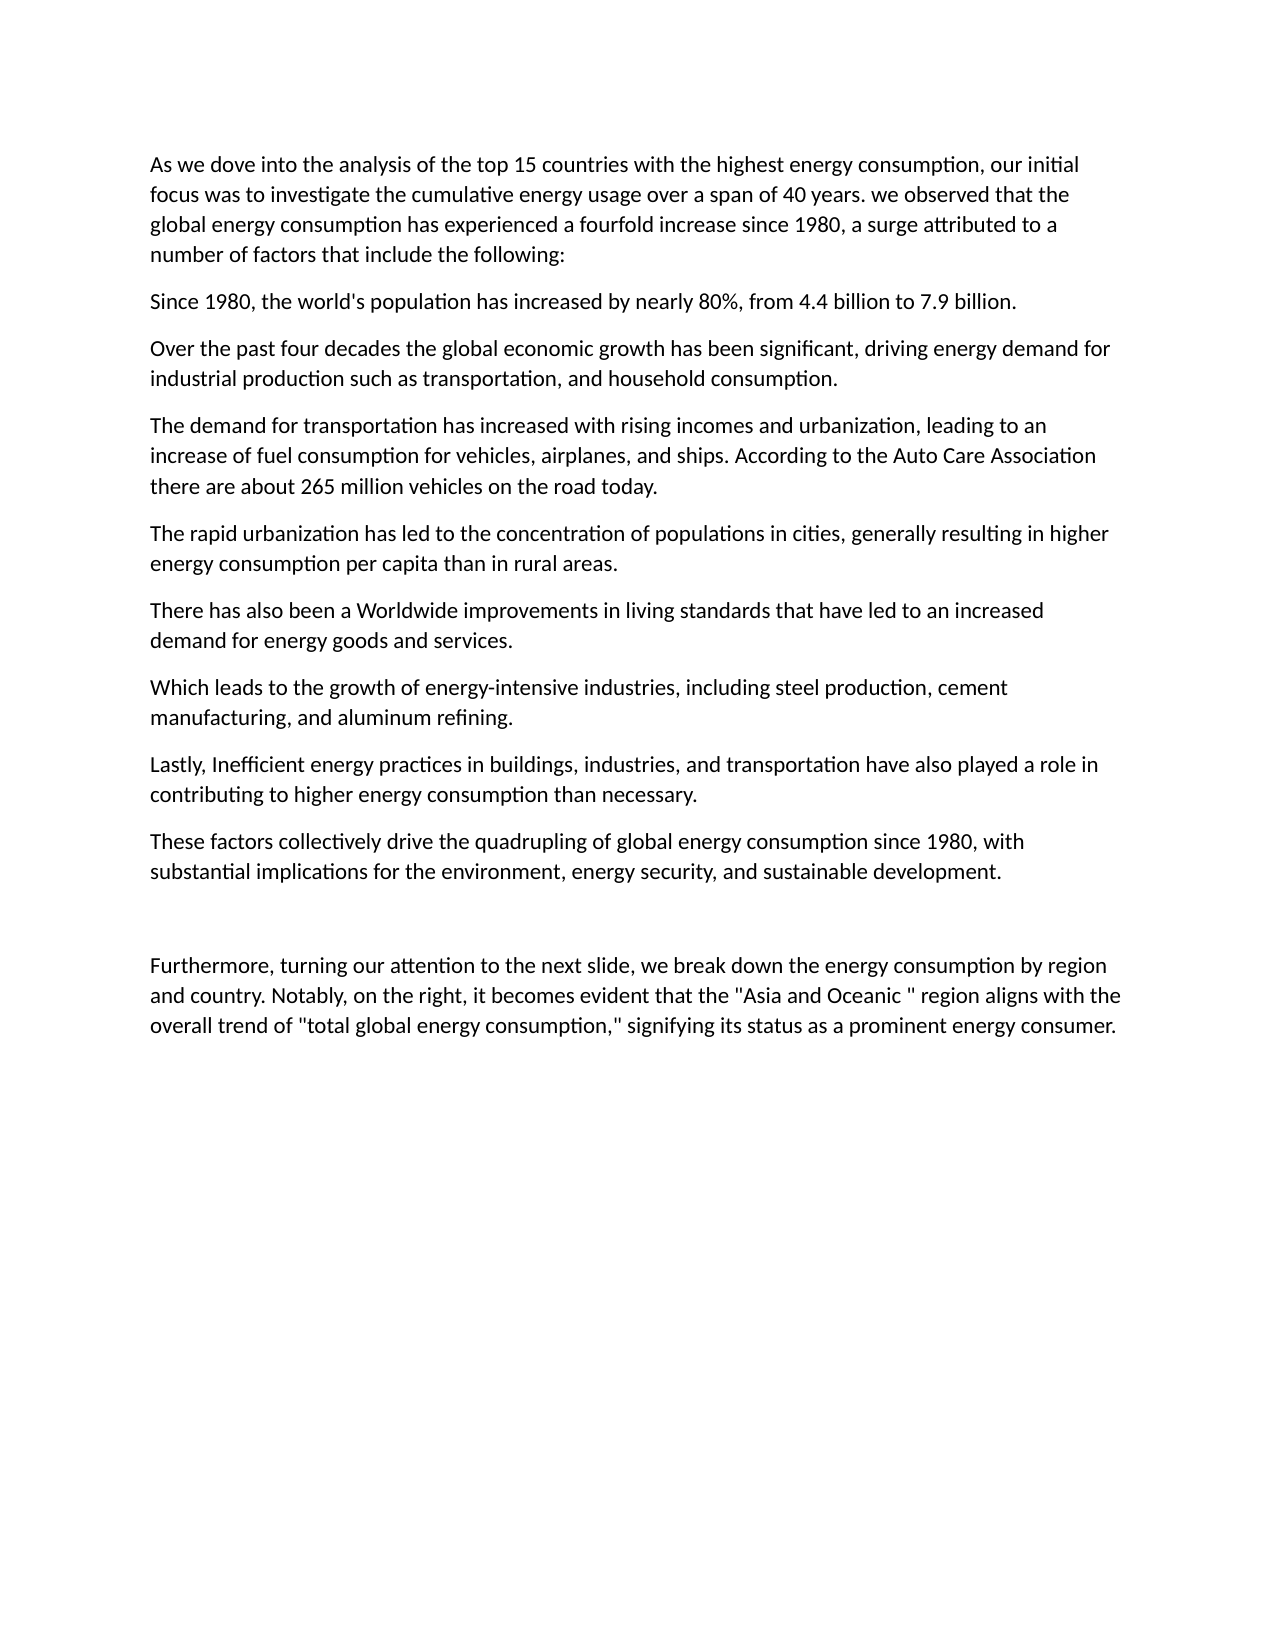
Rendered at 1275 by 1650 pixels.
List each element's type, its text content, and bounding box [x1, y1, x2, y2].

text The demand for transportation has increased with rising incomes and urbanization, leading to an increase of fuel consumption for vehicles, airplanes, and ships. According to the Auto Care Association there are about 265 million vehicles on the road today. [150, 411, 1125, 500]
text There has also been a Worldwide improvements in living standards that have led to an increased demand for energy goods and services. [150, 596, 1125, 654]
text These factors collectively drive the quadrupling of global energy consumption since 1980, with substantial implications for the environment, energy security, and sustainable development. [150, 827, 1125, 885]
text The rapid urbanization has led to the concentration of populations in cities, generally resulting in higher energy consumption per capita than in rural areas. [150, 519, 1125, 577]
text As we dove into the analysis of the top 15 countries with the highest energy consumption, our initial focus was to investigate the cumulative energy usage over a span of 40 years. we observed that the global energy consumption has experienced a fourfold increase since 1980, a surge attributed to a number of factors that include the following: [150, 150, 1125, 269]
text Furthermore, turning our attention to the next slide, we break down the energy consumption by region and country. Notably, on the right, it becomes evident that the "Asia and Oceanic " region aligns with the overall trend of "total global energy consumption," signifying its status as a prominent energy consumer. [150, 951, 1125, 1039]
text Which leads to the growth of energy-intensive industries, including steel production, cement manufacturing, and aluminum refining. [150, 673, 1125, 731]
text Over the past four decades the global economic growth has been significant, driving energy demand for industrial production such as transportation, and household consumption. [150, 334, 1125, 393]
text Lastly, Inefficient energy practices in buildings, industries, and transportation have also played a role in contributing to higher energy consumption than necessary. [150, 750, 1125, 808]
text Since 1980, the world's population has increased by nearly 80%, from 4.4 billion to 7.9 billion. [150, 287, 1125, 316]
